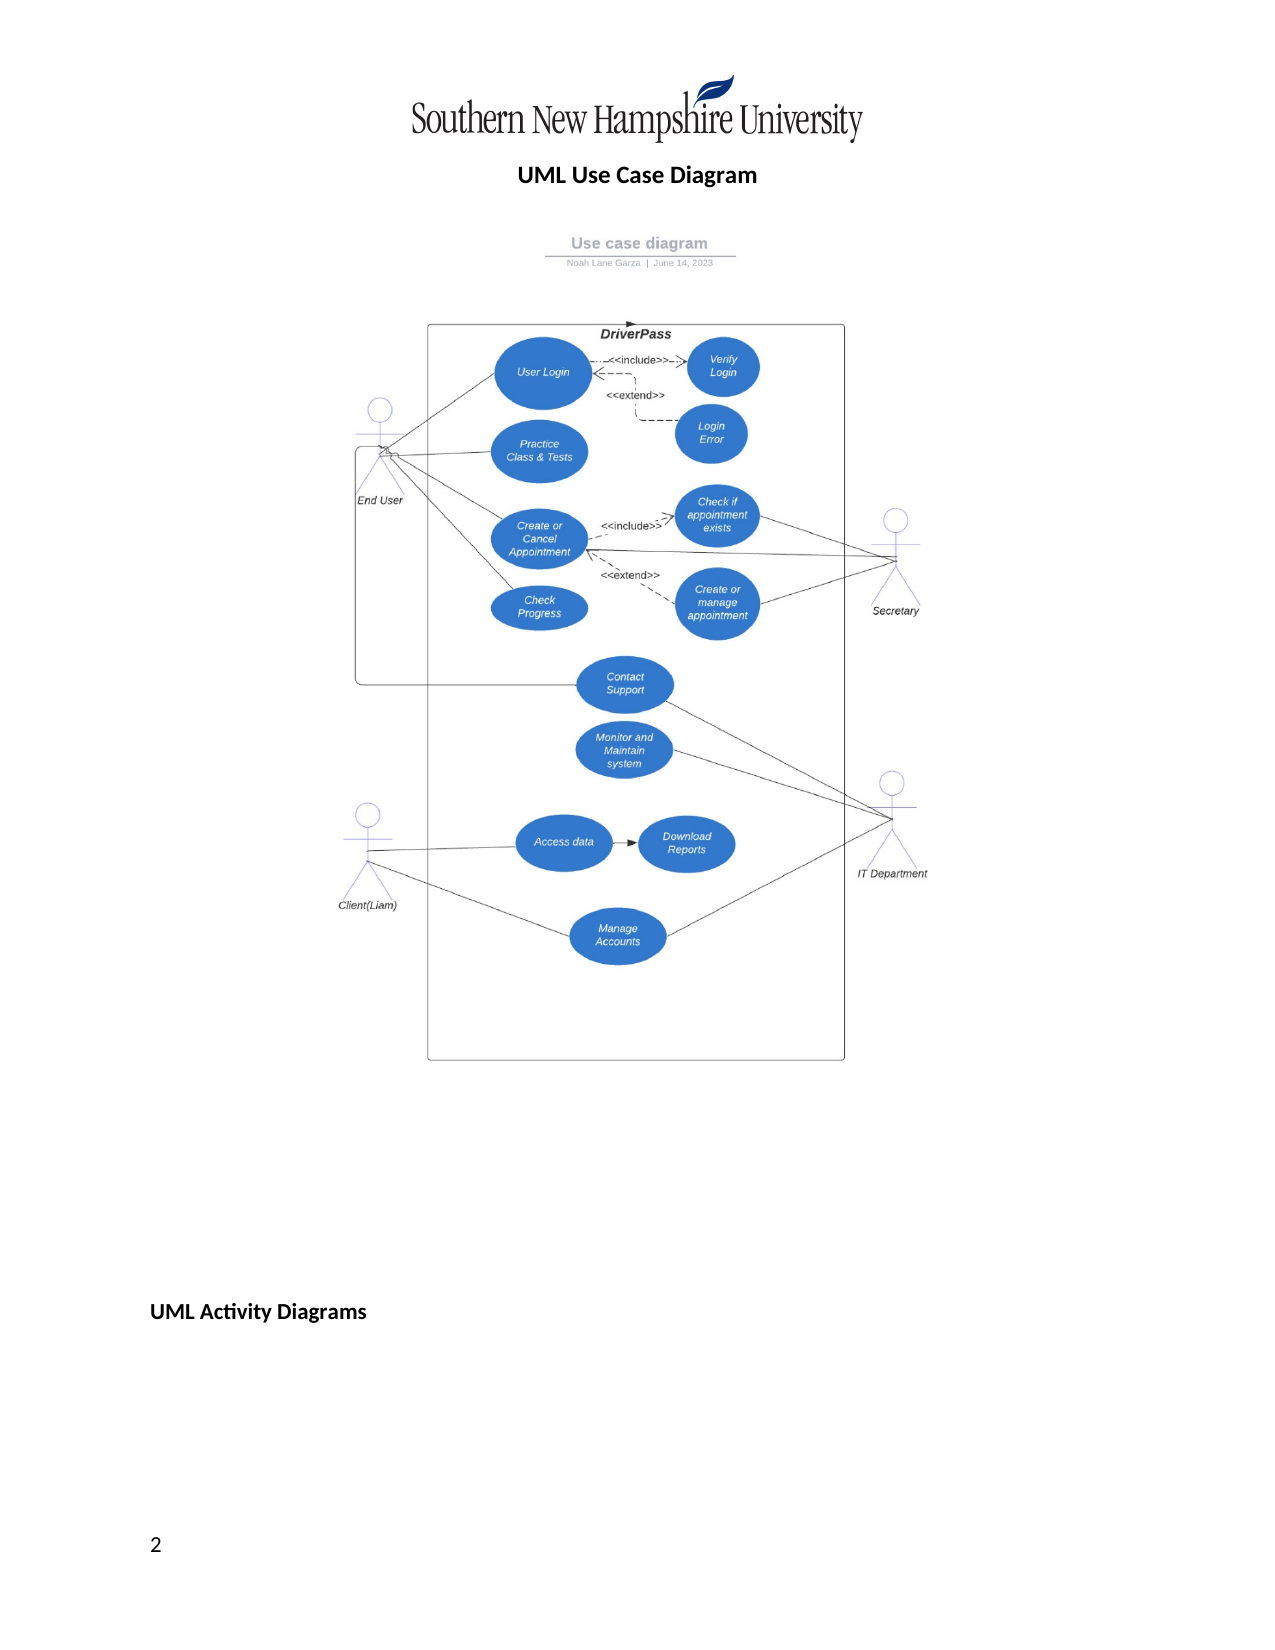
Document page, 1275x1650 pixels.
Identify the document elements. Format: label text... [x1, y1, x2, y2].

picture [412, 75, 863, 143]
subtitle UML Activity Diagrams [150, 1297, 1125, 1325]
picture [220, 189, 1055, 1269]
